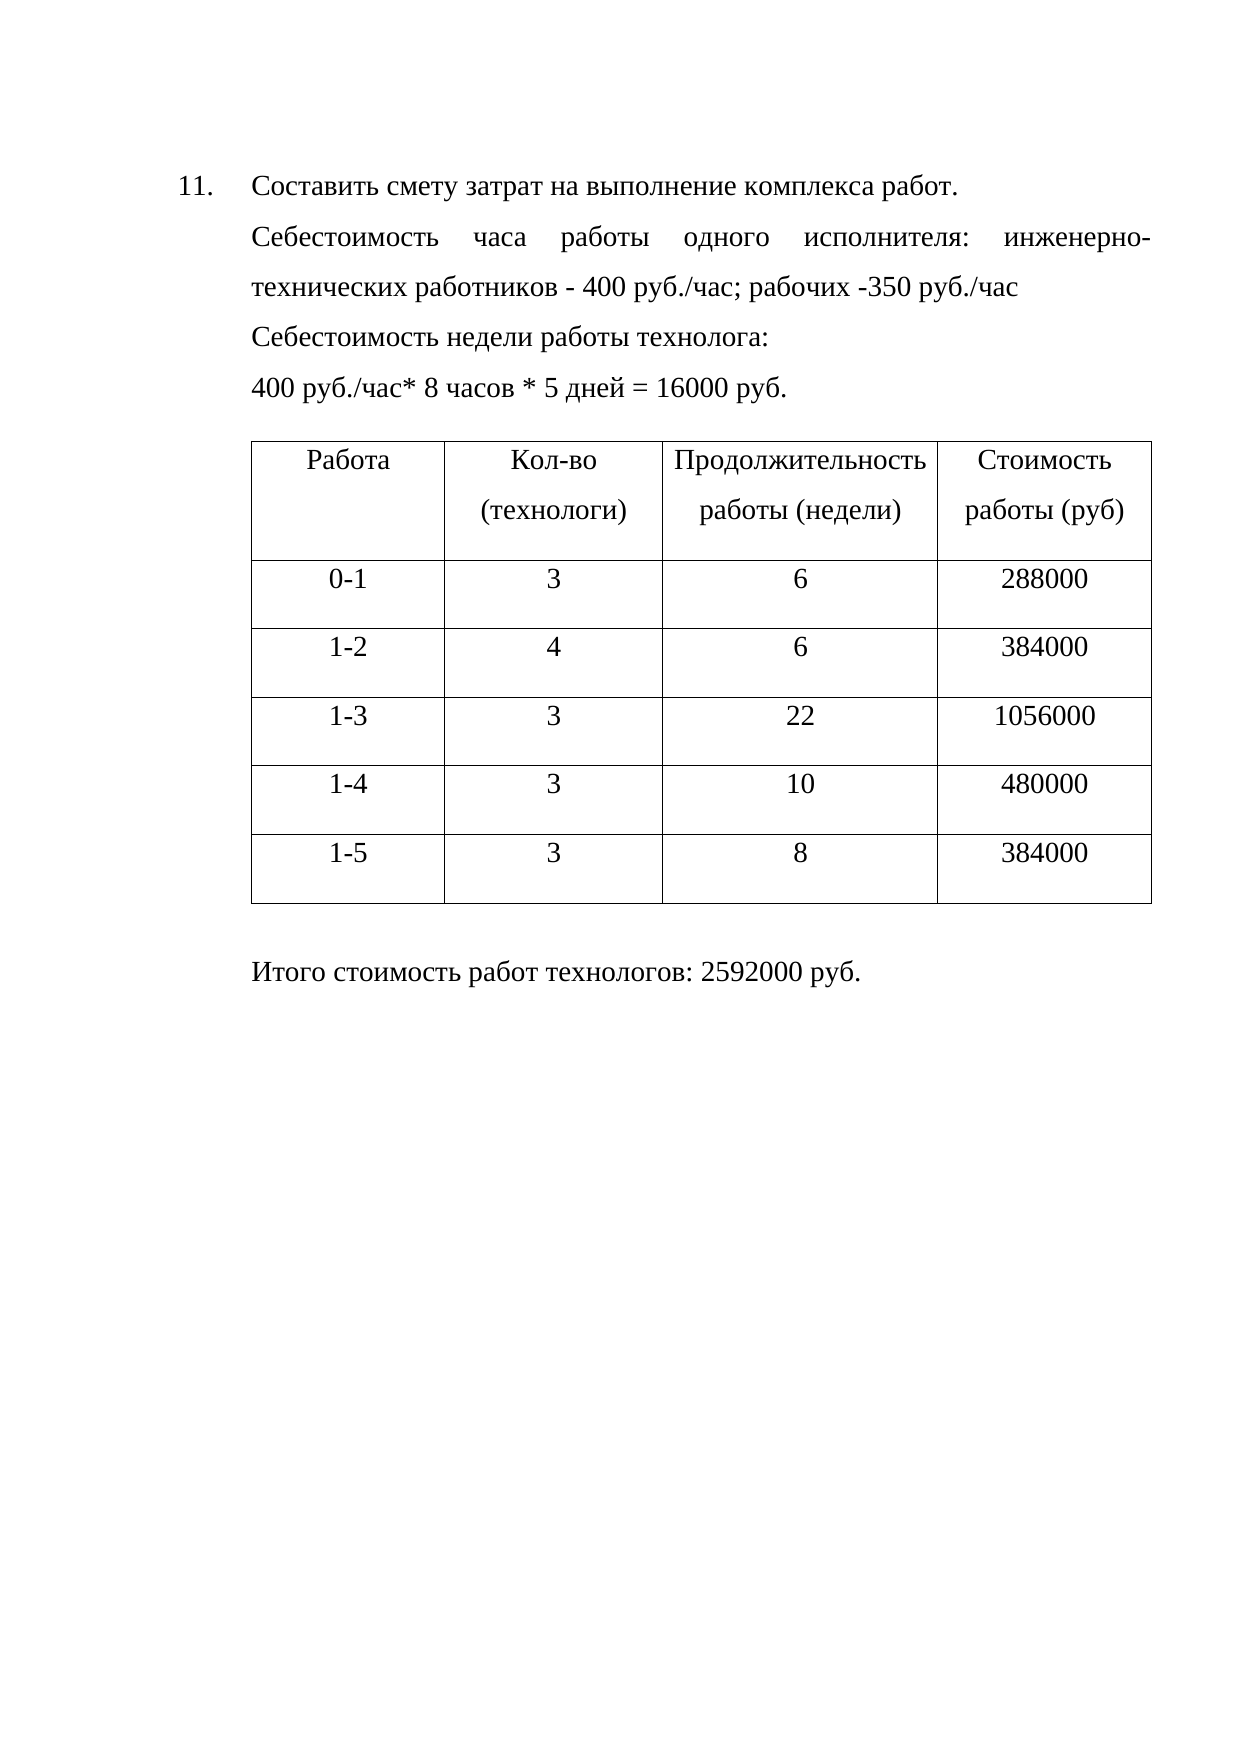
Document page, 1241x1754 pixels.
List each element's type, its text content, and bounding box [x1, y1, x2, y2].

list Составить смету затрат на выполнение комплекса работ. [177, 168, 1152, 202]
table_cell 0-1 [252, 561, 444, 628]
table_header Стоимость работы (руб) [938, 442, 1151, 560]
table_cell 3 [445, 561, 662, 628]
table_cell 288000 [938, 561, 1151, 628]
table_header Продолжительность работы (недели) [663, 442, 937, 560]
table_cell 6 [663, 629, 937, 697]
list Итого стоимость работ технологов: 2592000 руб. [251, 954, 1152, 987]
table_cell 10 [663, 766, 937, 834]
table_cell 6 [663, 561, 937, 628]
table_cell 1-4 [252, 766, 444, 834]
table_cell 3 [445, 766, 662, 834]
table_cell 384000 [938, 629, 1151, 697]
table_cell 480000 [938, 766, 1151, 834]
table_cell 384000 [938, 835, 1151, 902]
table_cell 1-5 [252, 835, 444, 902]
table_cell 4 [445, 629, 662, 697]
list Себестоимость недели работы технолога: [251, 319, 1152, 353]
table_cell 1-2 [252, 629, 444, 697]
list Себестоимость часа работы одного исполнителя: инженерно-технических работников - 400 руб./час; рабочих -350 руб./час [251, 219, 1152, 303]
list 400 руб./час* 8 часов * 5 дней = 16000 руб. [251, 370, 1152, 403]
table_cell 3 [445, 698, 662, 765]
table_cell 22 [663, 698, 937, 765]
table_cell 1-3 [252, 698, 444, 765]
table_header Работа [252, 442, 444, 560]
table_cell 8 [663, 835, 937, 902]
table_cell 1056000 [938, 698, 1151, 765]
table_cell 3 [445, 835, 662, 902]
table_header Кол-во (технологи) [445, 442, 662, 560]
